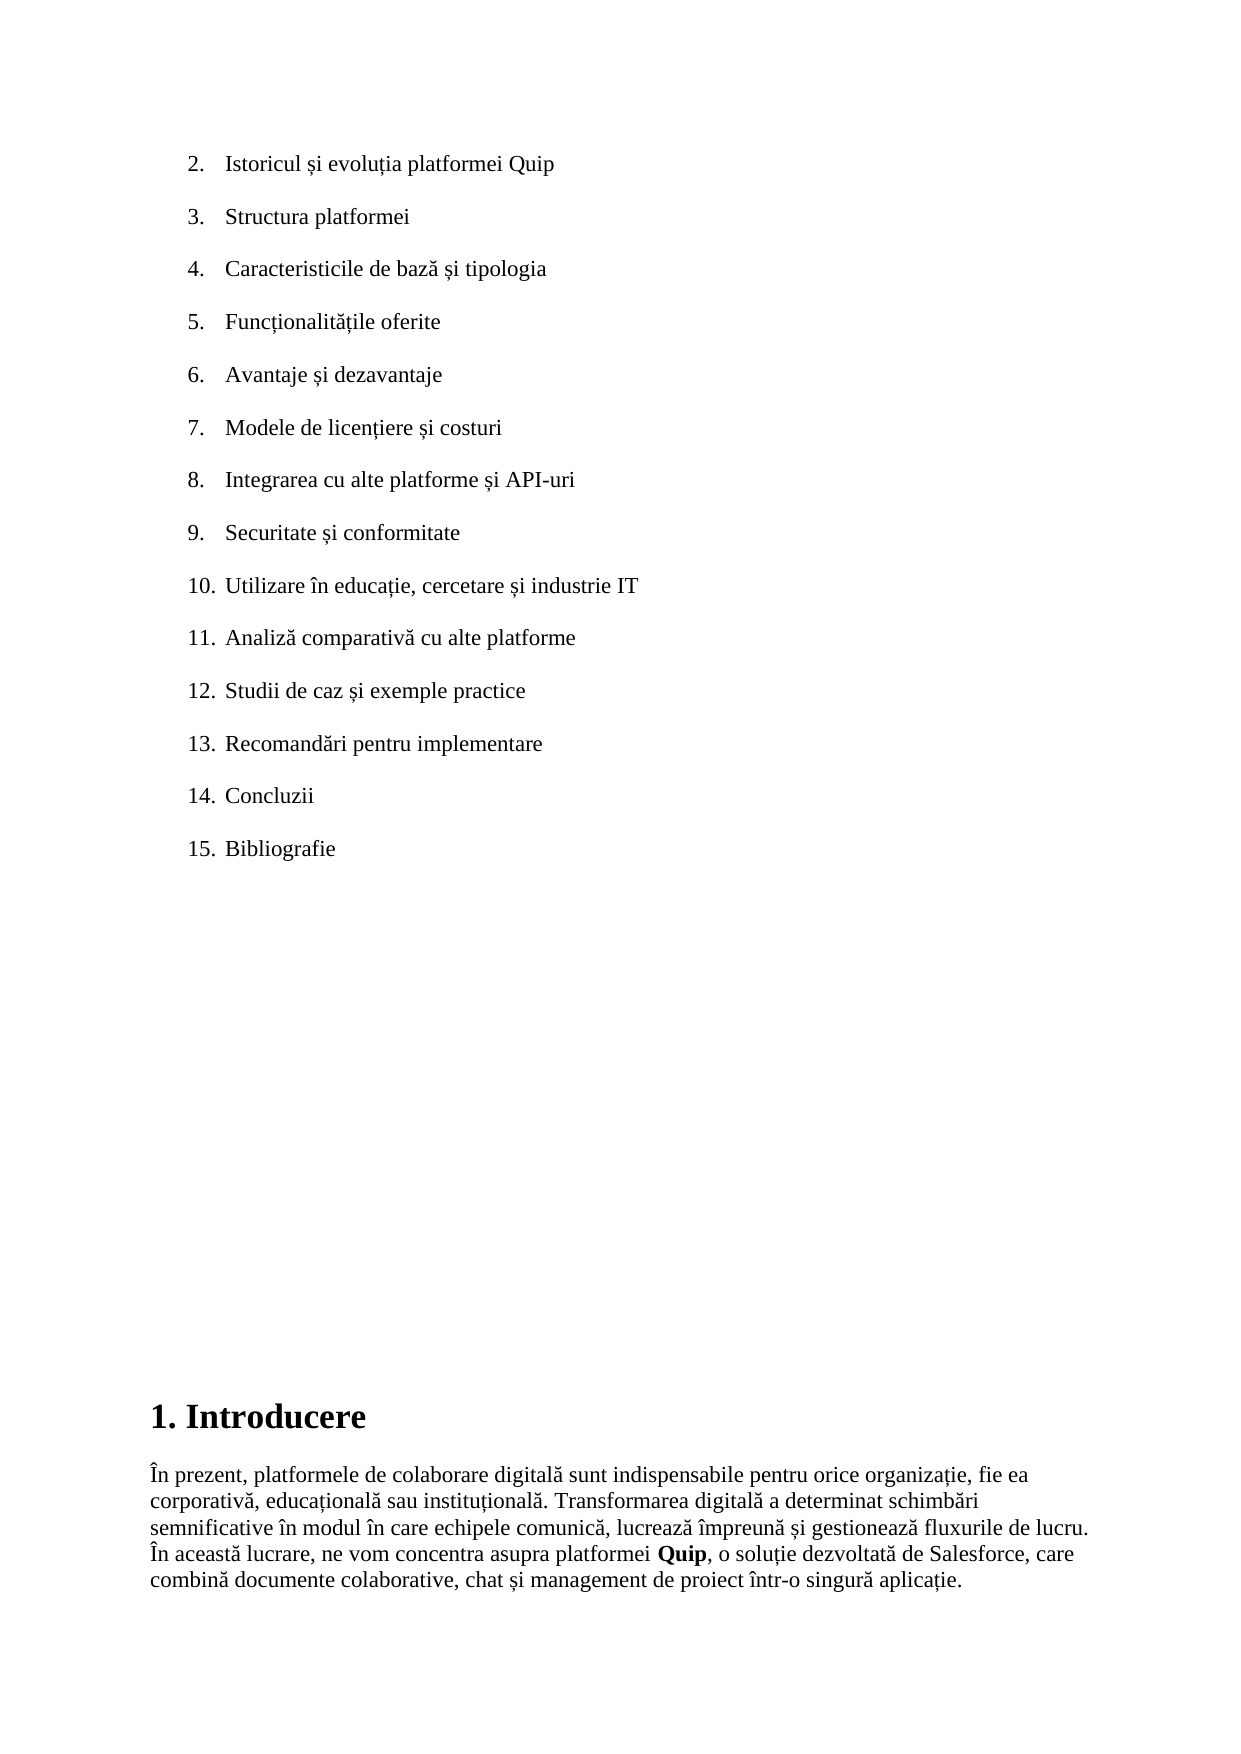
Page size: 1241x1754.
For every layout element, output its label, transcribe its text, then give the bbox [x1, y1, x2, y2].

list Bibliografie [187, 835, 1090, 862]
subtitle 1. Introducere [150, 1395, 1090, 1436]
list Funcționalitățile oferite [187, 308, 1090, 361]
list Analiză comparativă cu alte platforme [187, 624, 1090, 677]
list Studii de caz și exemple practice [187, 677, 1090, 730]
list Caracteristicile de bază și tipologia [187, 255, 1090, 308]
list Avantaje și dezavantaje [187, 361, 1090, 413]
list Modele de licențiere și costuri [187, 413, 1090, 466]
text În prezent, platformele de colaborare digitală sunt indispensabile pentru orice organizație, fie ea corporativă, educațională sau instituțională. Transformarea digitală a determinat schimbări semnificative în modul în care echipele comunică, lucrează împreună și gestionează fluxurile de lucru. În această lucrare, ne vom concentra asupra platformei Quip, o soluție dezvoltată de Salesforce, care combină documente colaborative, chat și management de proiect într-o singură aplicație. [150, 1461, 1090, 1593]
list Securitate și conformitate [187, 519, 1090, 572]
list Structura platformei [187, 203, 1090, 255]
list Recomandări pentru implementare [187, 730, 1090, 782]
list Concluzii [187, 782, 1090, 835]
list Istoricul și evoluția platformei Quip [187, 150, 1090, 203]
list Utilizare în educație, cercetare și industrie IT [187, 572, 1090, 624]
list Integrarea cu alte platforme și API-uri [187, 466, 1090, 519]
